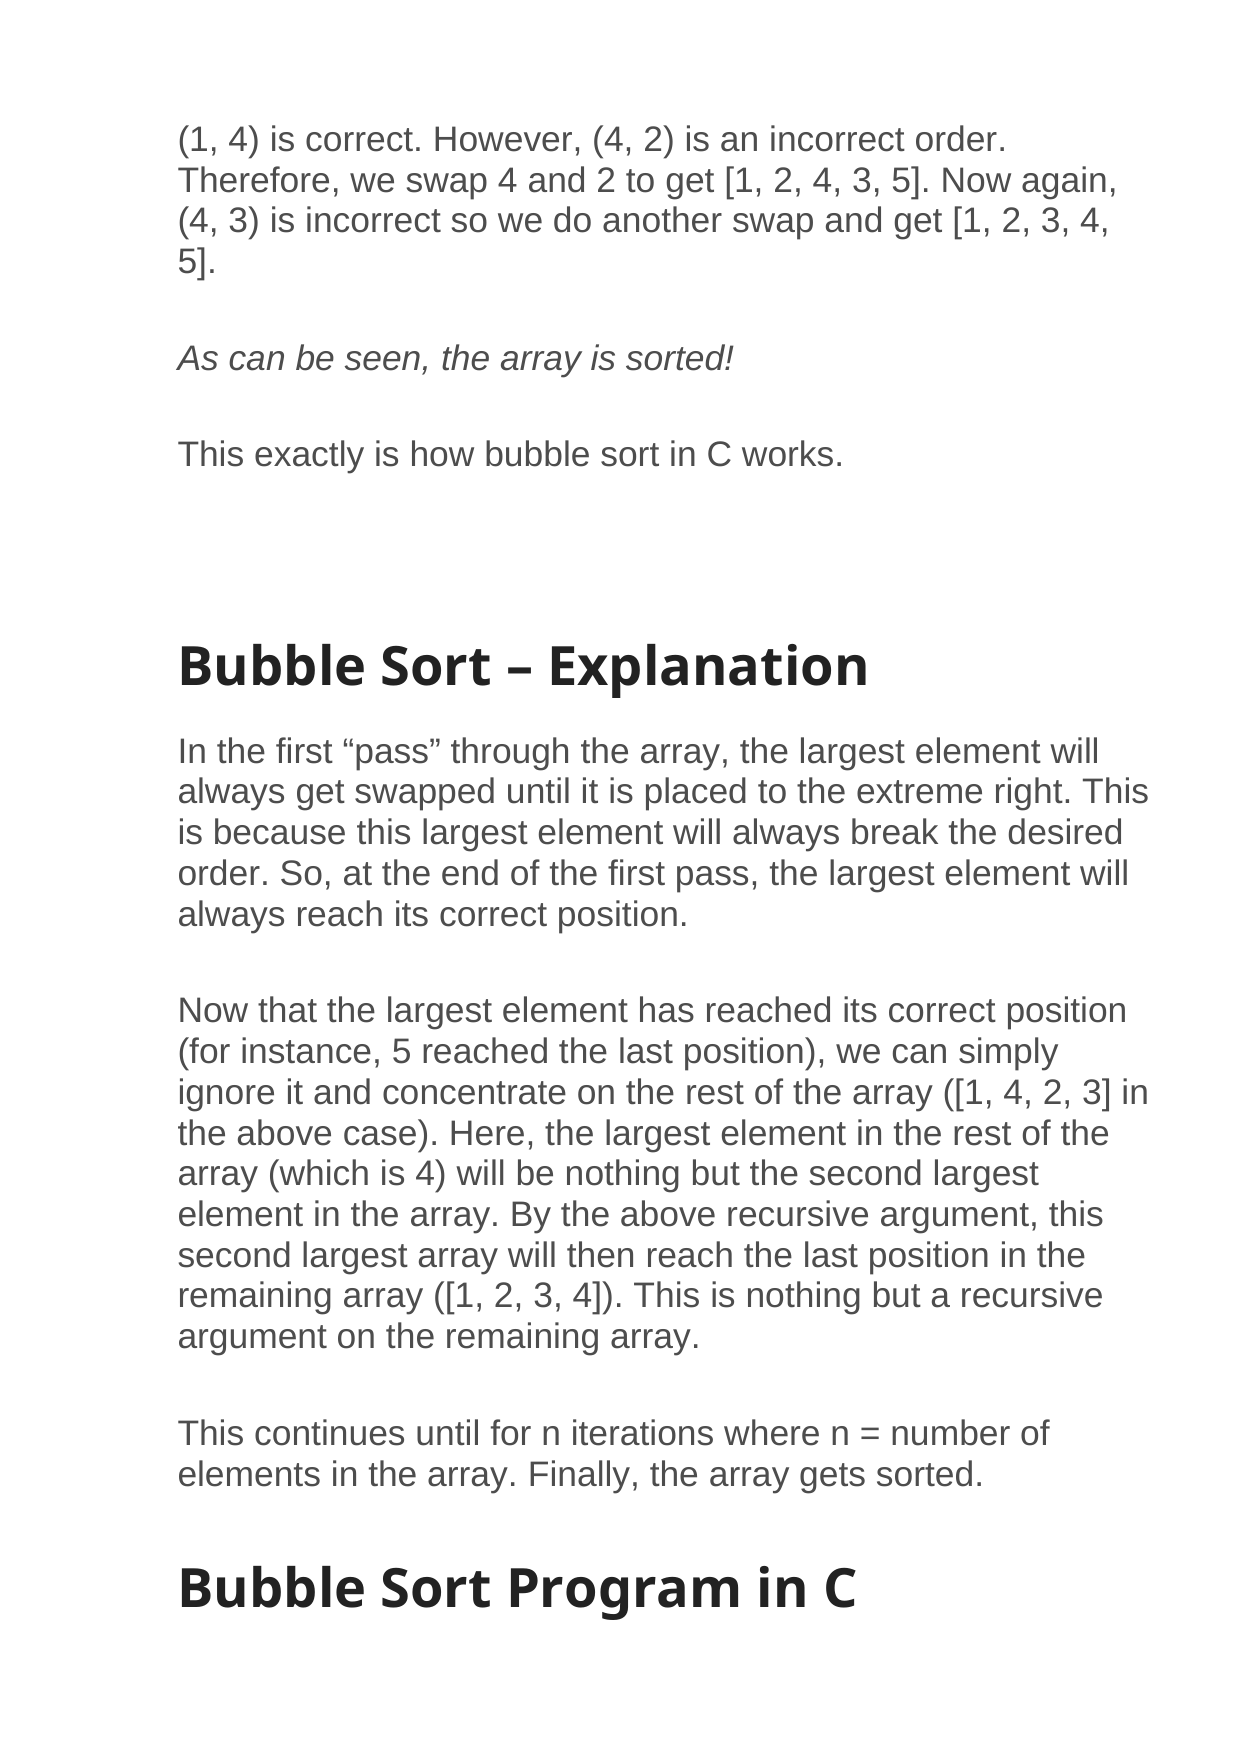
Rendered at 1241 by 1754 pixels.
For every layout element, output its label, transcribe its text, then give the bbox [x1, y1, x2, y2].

text This continues until for n iterations where n = number of elements in the array. Finally, the array gets sorted. [177, 1412, 1152, 1493]
text As can be seen, the array is sorted! [177, 337, 1152, 378]
text Now that the largest element has reached its correct position (for instance, 5 reached the last position), we can simply ignore it and concentrate on the rest of the array ([1, 4, 2, 3] in the above case). Here, the largest element in the rest of the array (which is 4) will be nothing but the second largest element in the array. By the above recursive argument, this second largest array will then reach the last position in the remaining array ([1, 2, 3, 4]). This is nothing but a recursive argument on the remaining array. [177, 989, 1152, 1356]
text This exactly is how bubble sort in C works. [177, 434, 1152, 474]
text (1, 4) is correct. However, (4, 2) is an incorrect order. Therefore, we swap 4 and 2 to get [1, 2, 4, 3, 5]. Now again, (4, 3) is incorrect so we do another swap and get [1, 2, 3, 4, 5]. [177, 118, 1152, 281]
text Bubble Sort Program in C [177, 1549, 1152, 1623]
text In the first “pass” through the array, the largest element will always get swapped until it is placed to the extreme right. This is because this largest element will always break the desired order. So, at the end of the first pass, the largest element will always reach its correct position. [177, 730, 1152, 933]
text Bubble Sort – Explanation [177, 627, 1152, 701]
